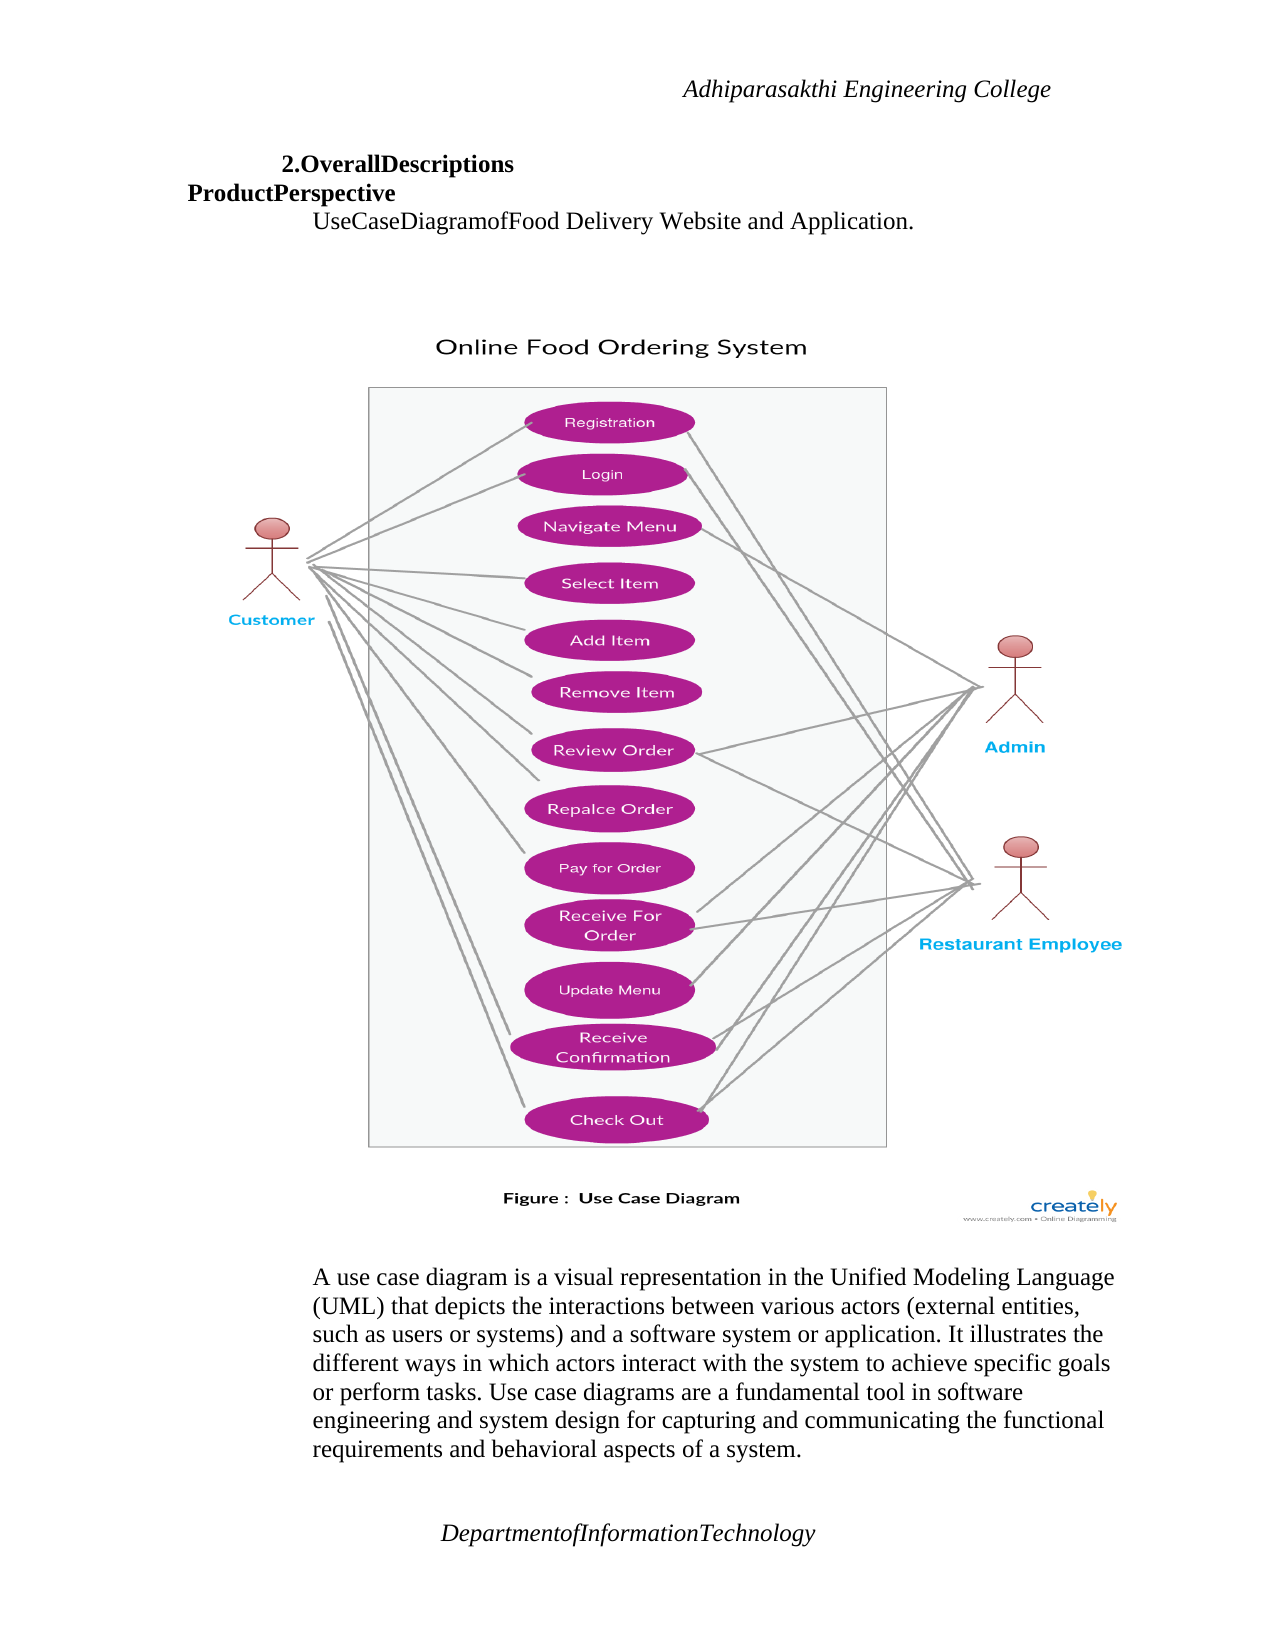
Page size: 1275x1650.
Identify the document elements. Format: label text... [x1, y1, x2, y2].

picture [150, 322, 1125, 1227]
text UseCaseDiagramofFood Delivery Website and Application. [312, 207, 1125, 236]
text A use case diagram is a visual representation in the Unified Modeling Language (UML) that depicts the interactions between various actors (external entities, such as users or systems) and a software system or application. It illustrates the different ways in which actors interact with the system to achieve specific goals or perform tasks. Use case diagrams are a fundamental tool in software engineering and system design for capturing and communicating the functional requirements and behavioral aspects of a system. [312, 1263, 1125, 1463]
subtitle ProductPerspective [150, 178, 1125, 207]
subtitle 2.OverallDescriptions [262, 150, 1125, 178]
